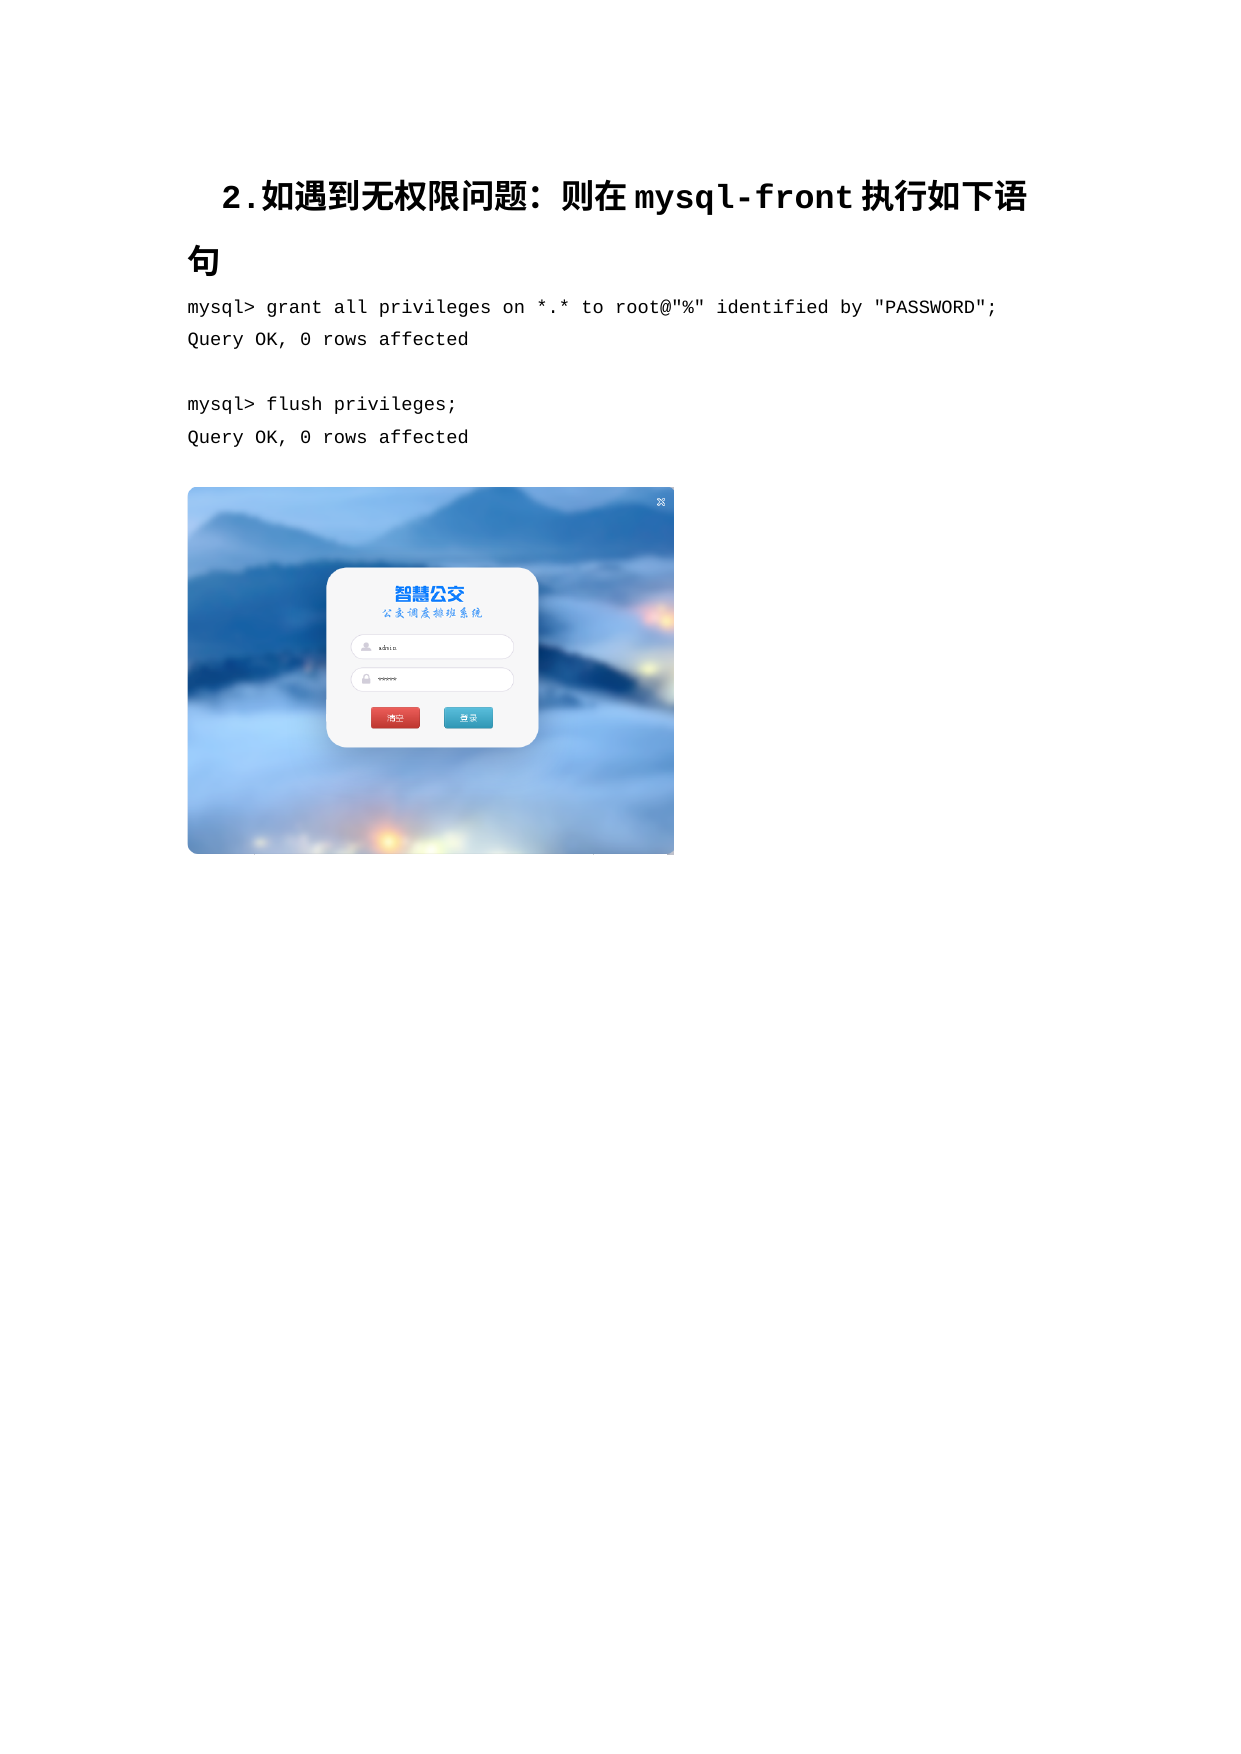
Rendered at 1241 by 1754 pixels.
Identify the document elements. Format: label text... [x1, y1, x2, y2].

text 2.如遇到无权限问题：则在mysql-front执行如下语句 [187, 162, 1053, 292]
text mysql> grant all privileges on *.* to root@"%" identified by "PASSWORD"; Query OK, 0 rows affected mysql> flush privileges; Query OK, 0 rows affected [187, 292, 1053, 454]
picture [187, 487, 674, 855]
